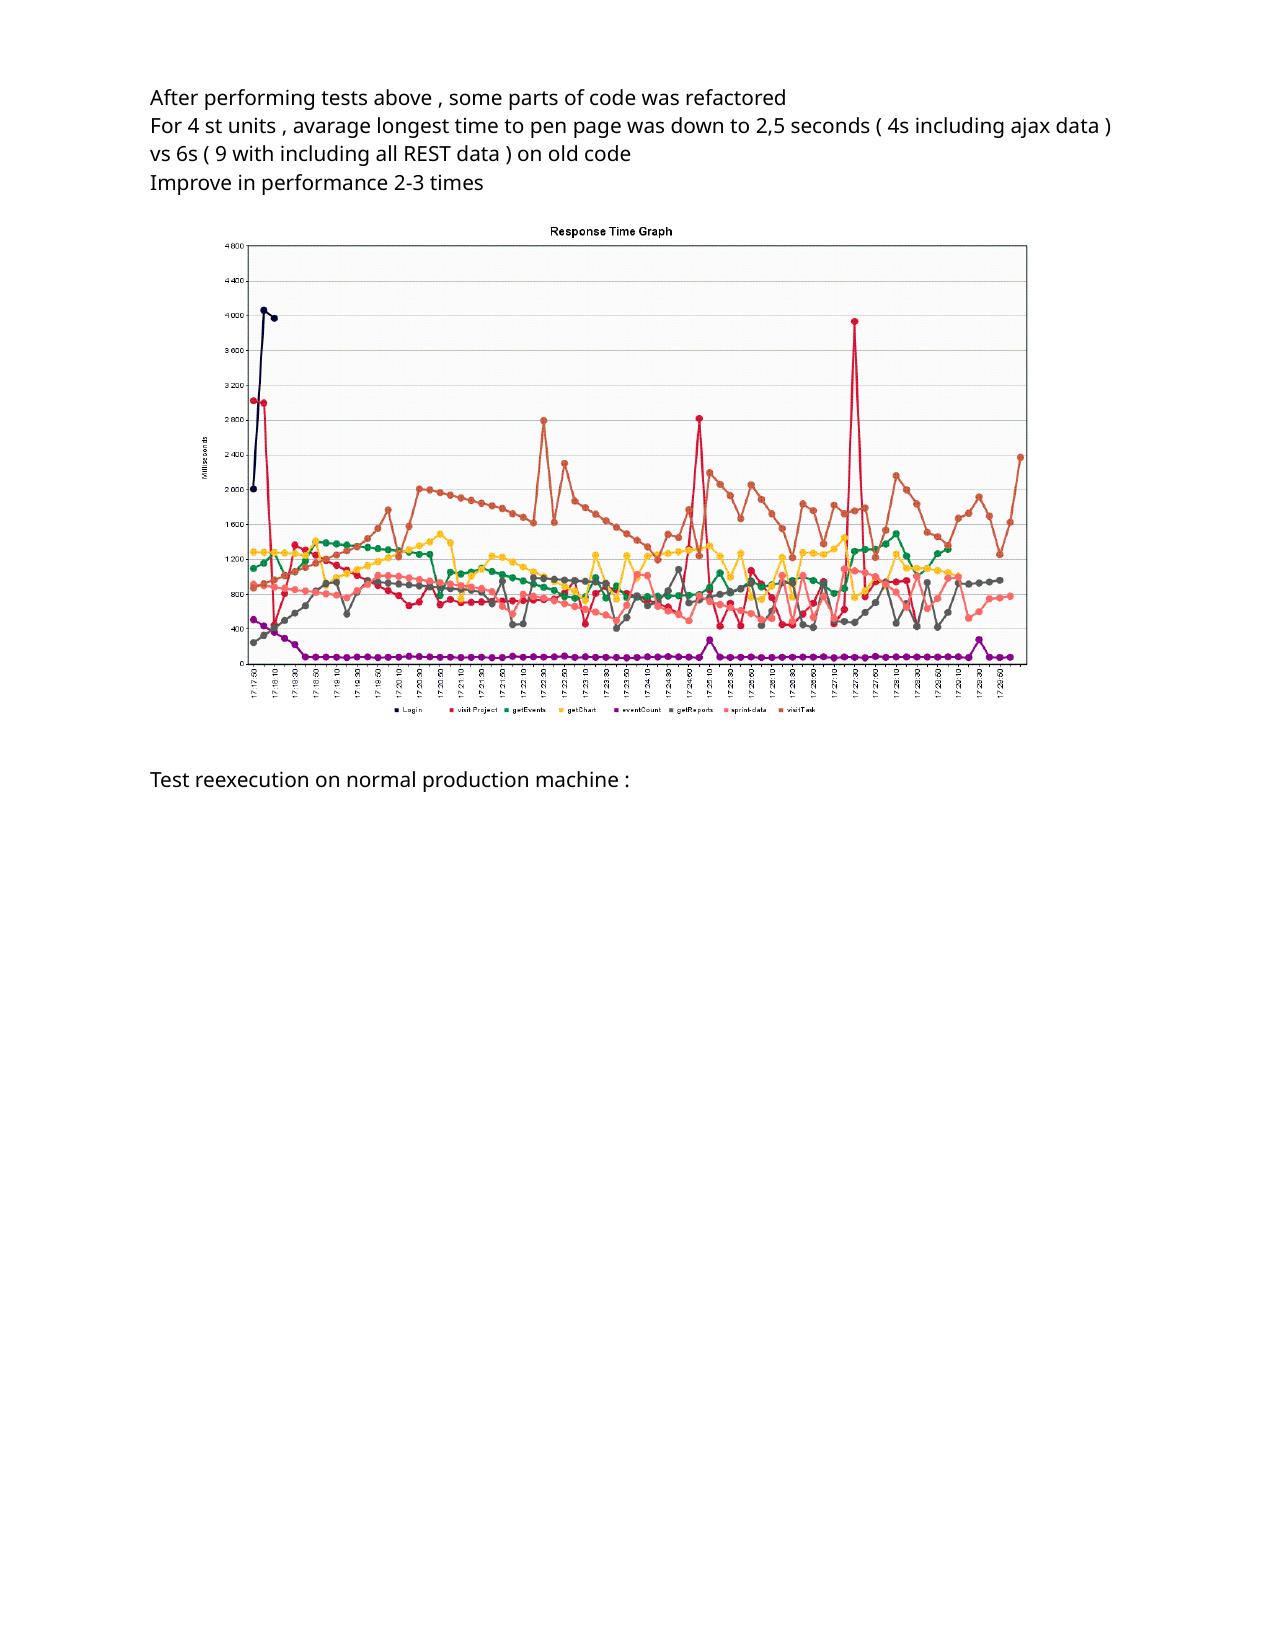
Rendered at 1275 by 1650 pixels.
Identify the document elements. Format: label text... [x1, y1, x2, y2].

picture [192, 220, 1029, 722]
text Improve in performance 2-3 times [150, 168, 1125, 196]
text For 4 st units , avarage longest time to pen page was down to 2,5 seconds ( 4s including ajax data ) vs 6s ( 9 with including all REST data ) on old code [150, 111, 1125, 168]
text After performing tests above , some parts of code was refactored [150, 83, 1125, 111]
text Test reexecution on normal production machine : [150, 765, 1125, 794]
